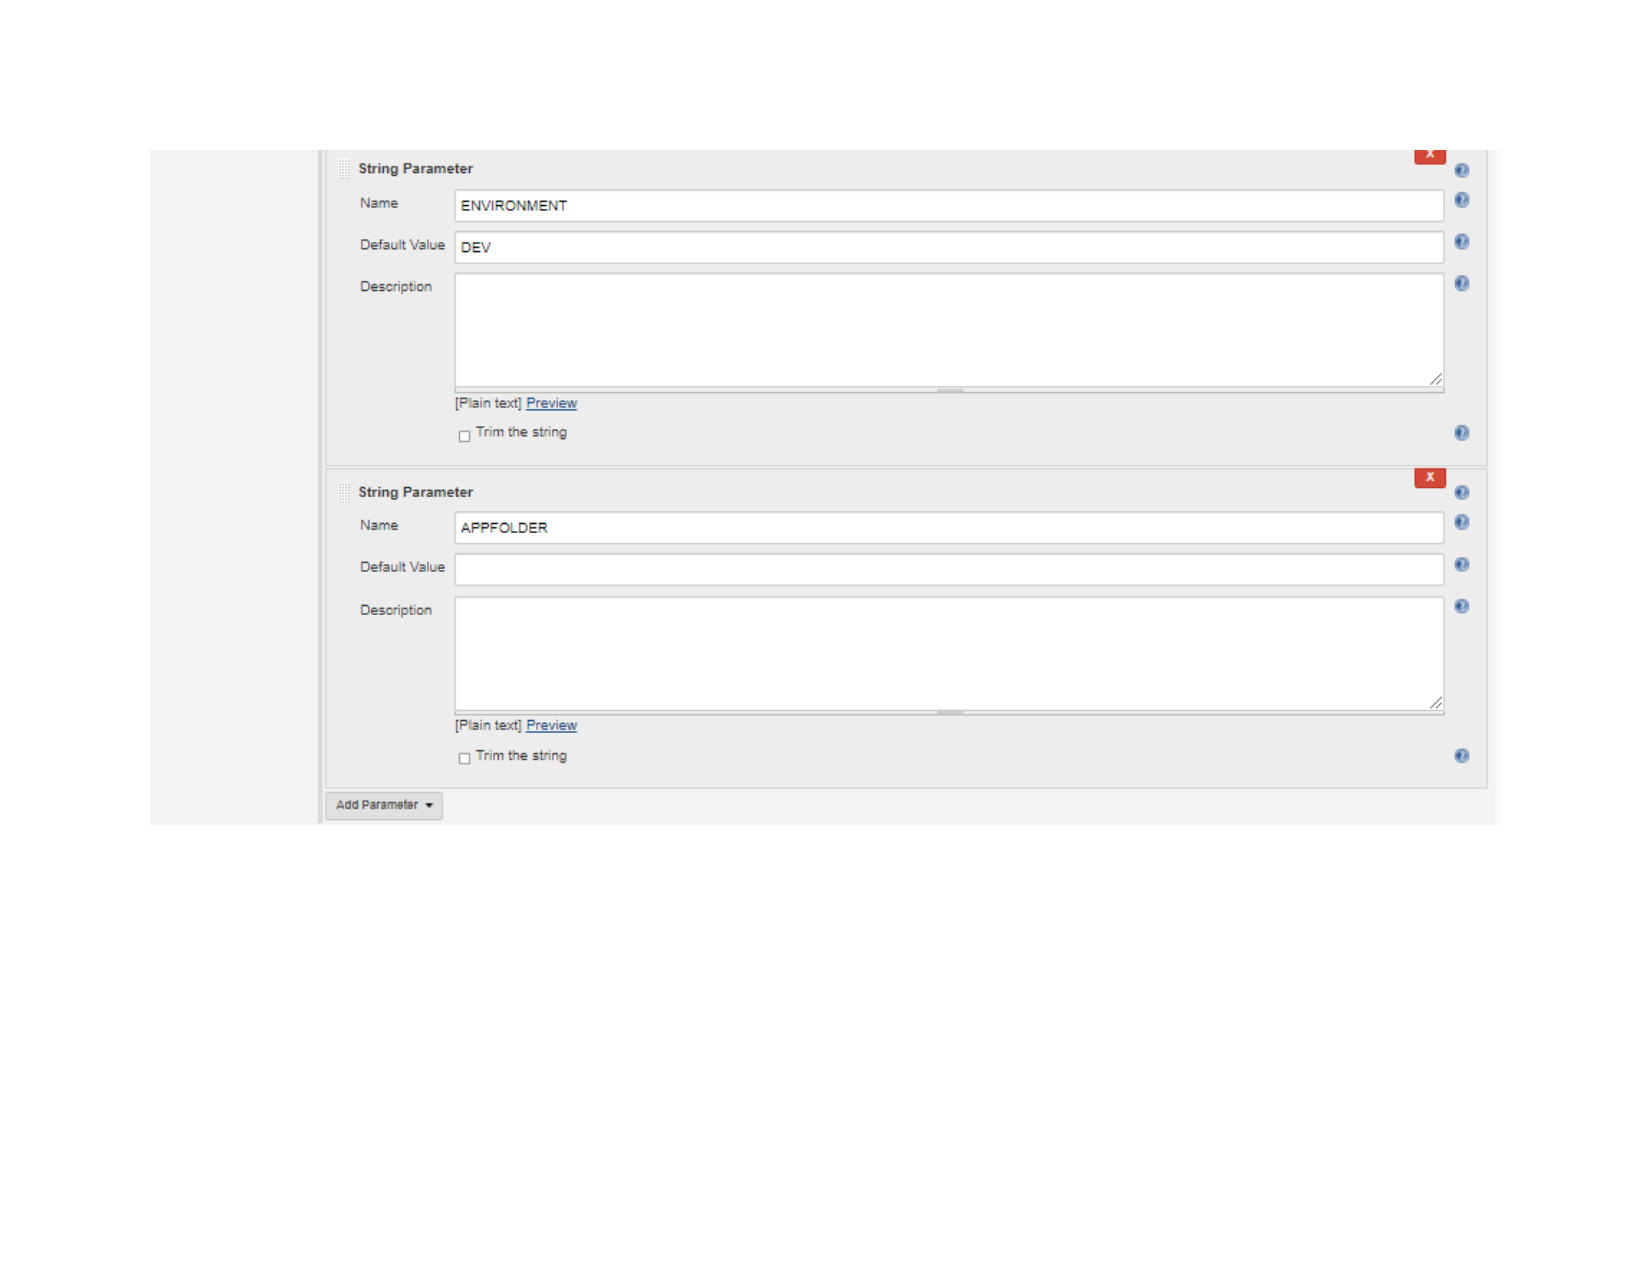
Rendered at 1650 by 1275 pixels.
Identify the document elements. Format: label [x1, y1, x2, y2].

picture [150, 150, 1500, 825]
